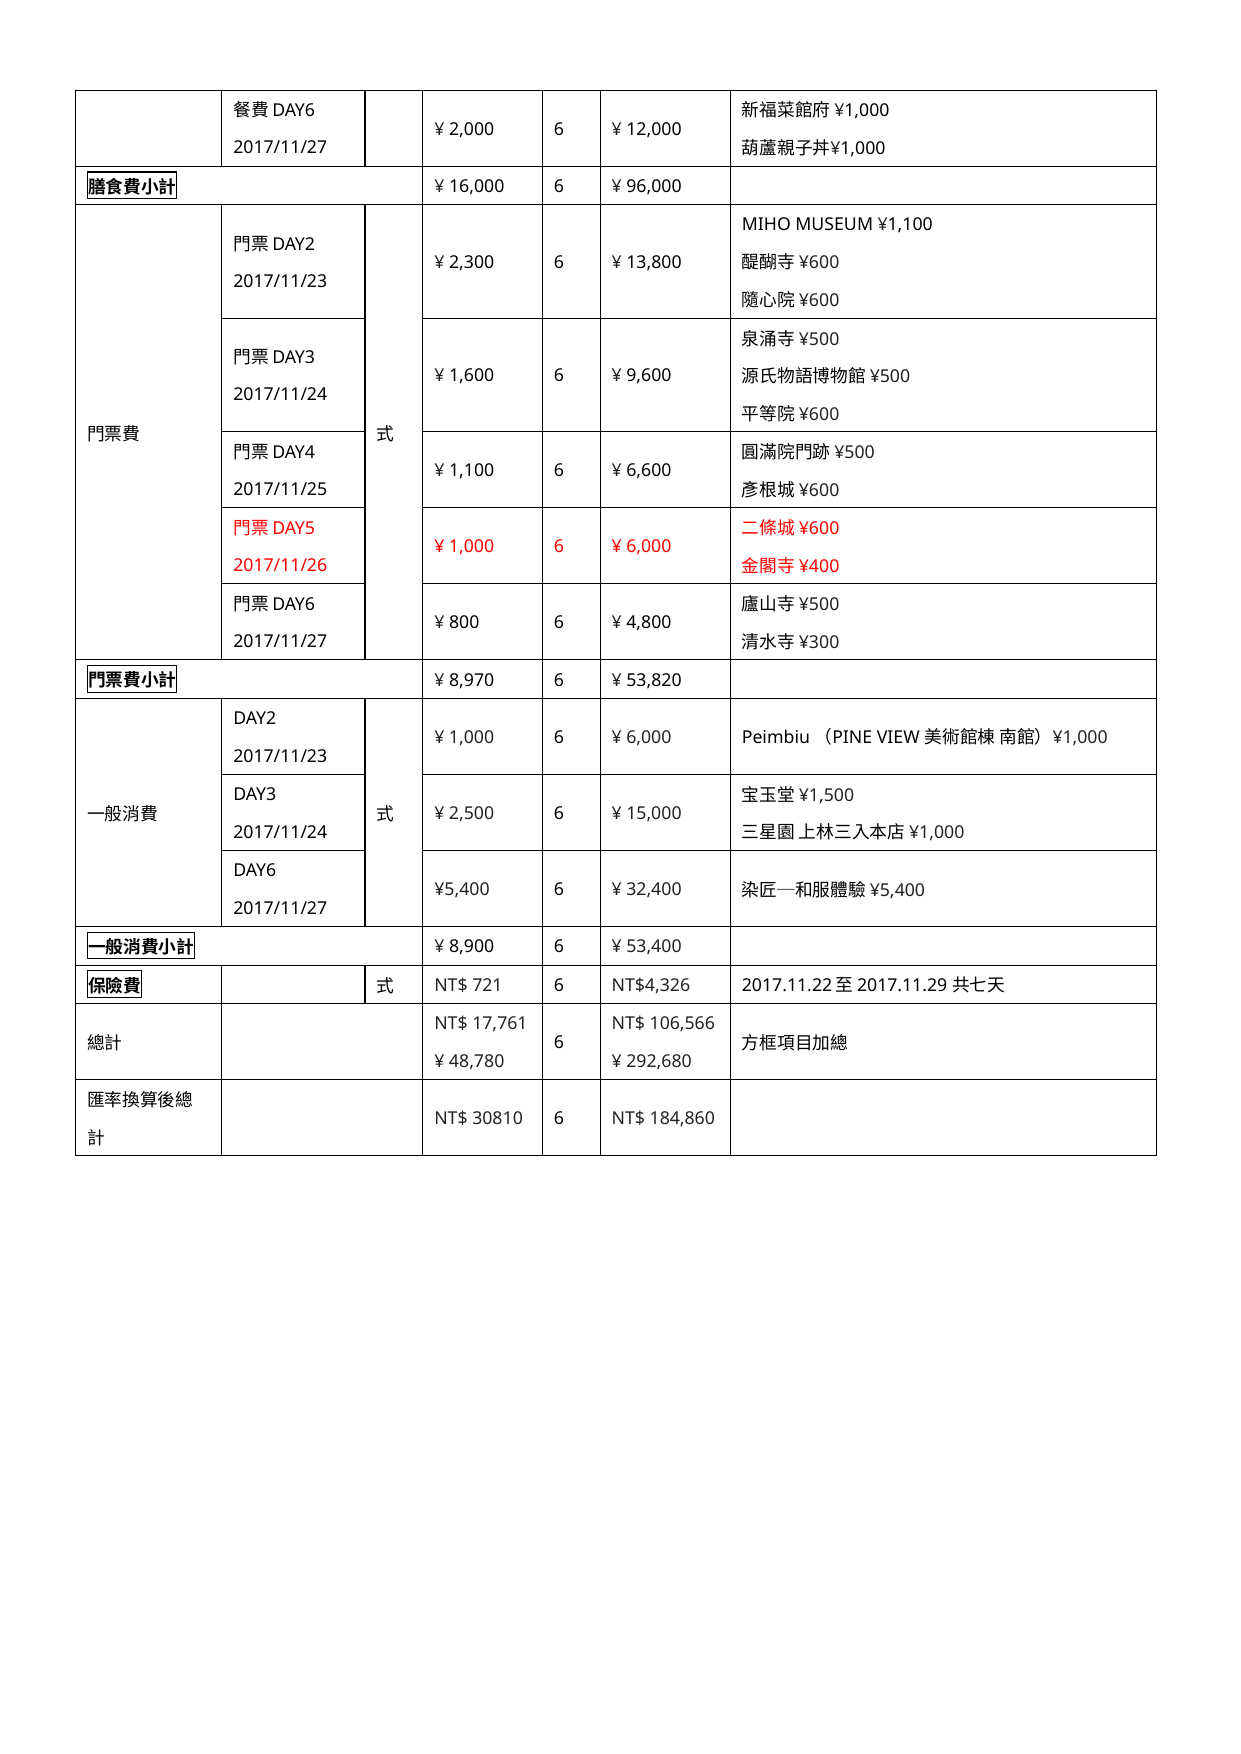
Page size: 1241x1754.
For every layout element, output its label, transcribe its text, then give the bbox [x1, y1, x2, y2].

table_cell 6 [543, 91, 600, 166]
table_cell 6 [543, 660, 600, 698]
table_cell ¥ 6,600 [601, 432, 730, 507]
table_cell 式 [366, 966, 422, 1003]
table_cell ¥ 6,000 [601, 508, 730, 583]
table_cell [731, 167, 1156, 204]
table_cell 染匠─和服體驗 ¥5,400 [731, 851, 1156, 926]
table_cell 門票DAY5 2017/11/26 [222, 508, 364, 583]
table_cell 6 [543, 205, 600, 318]
table_cell 6 [543, 584, 600, 659]
table_cell 匯率換算後總計 [76, 1080, 221, 1155]
table_cell ¥ 1,000 [423, 699, 542, 774]
table_cell 門票DAY3 2017/11/24 [222, 319, 364, 431]
table_cell ¥ 1,000 [423, 508, 542, 583]
table_cell ¥ 9,600 [601, 319, 730, 431]
table_cell ¥ 6,000 [601, 699, 730, 774]
table_cell ¥ 16,000 [423, 167, 542, 204]
table_cell [731, 1080, 1156, 1155]
table_cell 膳食費小計 [76, 167, 422, 204]
table_cell ¥ 8,970 [423, 660, 542, 698]
table_cell [731, 660, 1156, 698]
table_cell [222, 966, 364, 1003]
table_cell 餐費DAY6 2017/11/27 [222, 91, 364, 166]
table_cell ¥ 15,000 [601, 775, 730, 850]
table_cell 門票DAY6 2017/11/27 [222, 584, 364, 659]
table_cell ¥ 2,300 [423, 205, 542, 318]
table_cell 門票費 [76, 205, 221, 659]
table_cell ¥ 53,820 [601, 660, 730, 698]
table_cell ¥ 4,800 [601, 584, 730, 659]
table_cell 6 [543, 699, 600, 774]
table_cell 6 [543, 432, 600, 507]
table_cell ¥ 96,000 [601, 167, 730, 204]
table_cell 方框項目加總 [731, 1004, 1156, 1079]
table_cell ¥ 2,000 [423, 91, 542, 166]
table_cell 6 [543, 1080, 600, 1155]
table_cell [222, 1080, 422, 1155]
table_cell 6 [543, 927, 600, 964]
table_cell NT$ 30810 [423, 1080, 542, 1155]
table_cell 6 [543, 1004, 600, 1079]
table_cell 一般消費 [76, 699, 221, 926]
table_cell 6 [543, 167, 600, 204]
table_cell 2017.11.22至2017.11.29 共七天 [731, 966, 1156, 1003]
table_cell 泉涌寺 ¥500 源氏物語博物館 ¥500 平等院 ¥600 [731, 319, 1156, 431]
table_cell NT$ 106,566 ¥ 292,680 [601, 1004, 730, 1079]
table_cell 式 [366, 699, 422, 926]
table_cell 二條城 ¥600 金閣寺 ¥400 [731, 508, 1156, 583]
table_cell ¥ 13,800 [601, 205, 730, 318]
table_cell [222, 1004, 422, 1079]
table_cell 新福菜館府 ¥1,000 葫蘆親子丼¥1,000 [731, 91, 1156, 166]
table_cell ¥ 2,500 [423, 775, 542, 850]
table_cell NT$ 721 [423, 966, 542, 1003]
table_cell 6 [543, 851, 600, 926]
table_cell 圓滿院門跡 ¥500 彥根城 ¥600 [731, 432, 1156, 507]
table_cell 廬山寺 ¥500 清水寺 ¥300 [731, 584, 1156, 659]
table_cell 6 [543, 508, 600, 583]
table_cell 門票DAY2 2017/11/23 [222, 205, 364, 318]
table_cell 6 [543, 319, 600, 431]
table_cell Peimbiu （PINE VIEW 美術館棟 南館）¥1,000 [731, 699, 1156, 774]
table_cell 宝玉堂 ¥1,500 三星園 上林三入本店 ¥1,000 [731, 775, 1156, 850]
table_cell MIHO MUSEUM ¥1,100 醍醐寺 ¥600 隨心院 ¥600 [731, 205, 1156, 318]
table_cell 6 [543, 966, 600, 1003]
table_cell 式 [366, 205, 422, 659]
table_cell 保險費 [76, 966, 221, 1003]
table_cell ¥ 32,400 [601, 851, 730, 926]
table_cell ¥ 8,900 [423, 927, 542, 964]
table_cell 一般消費小計 [76, 927, 422, 964]
table_cell ¥ 800 [423, 584, 542, 659]
table_cell ¥ 53,400 [601, 927, 730, 964]
table_cell DAY6 2017/11/27 [222, 851, 364, 926]
table_cell 6 [543, 775, 600, 850]
table_cell ¥ 1,100 [423, 432, 542, 507]
table_cell ¥5,400 [423, 851, 542, 926]
table_cell DAY3 2017/11/24 [222, 775, 364, 850]
table_cell 門票DAY4 2017/11/25 [222, 432, 364, 507]
table_cell 總計 [76, 1004, 221, 1079]
table_cell DAY2 2017/11/23 [222, 699, 364, 774]
table_cell ¥ 1,600 [423, 319, 542, 431]
table_cell NT$ 184,860 [601, 1080, 730, 1155]
table_cell NT$4,326 [601, 966, 730, 1003]
table_cell ¥ 12,000 [601, 91, 730, 166]
table_cell [731, 927, 1156, 964]
table_cell NT$ 17,761 ¥ 48,780 [423, 1004, 542, 1079]
table_cell 門票費小計 [76, 660, 422, 698]
